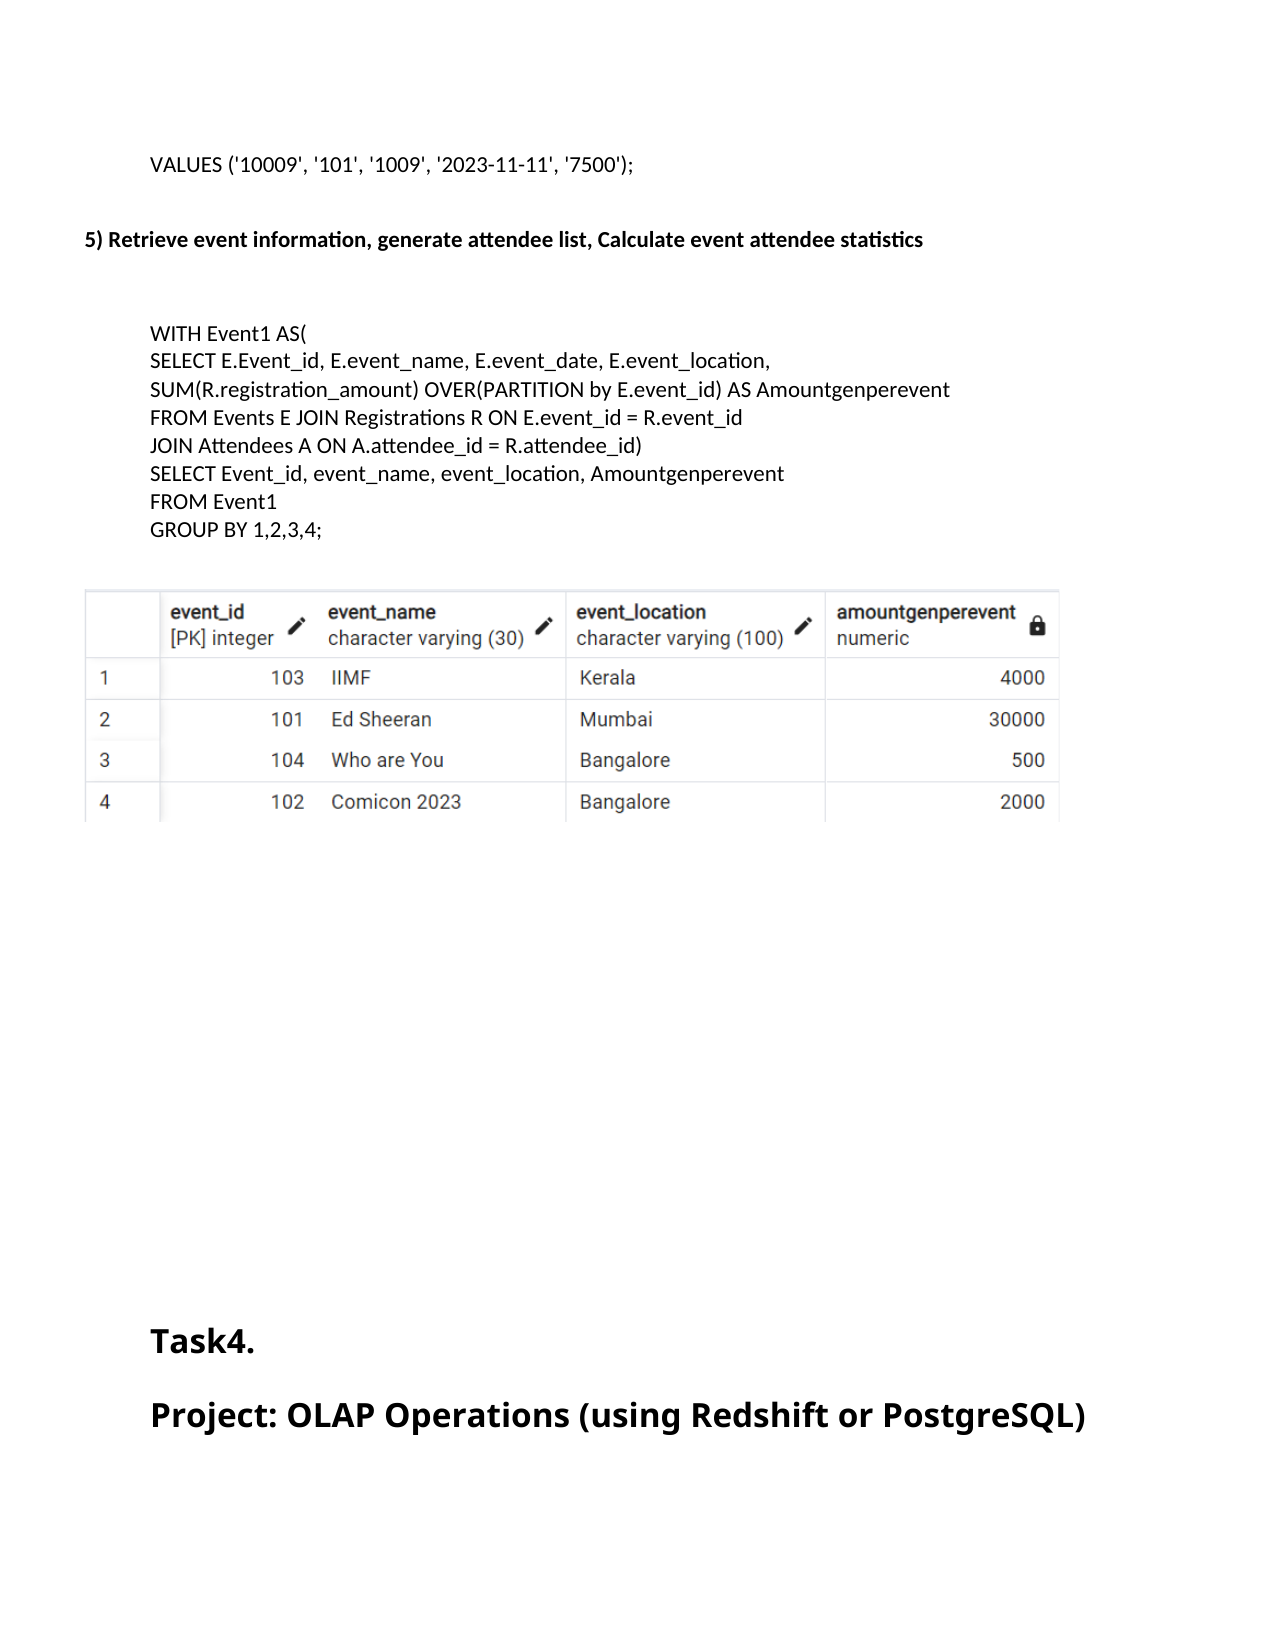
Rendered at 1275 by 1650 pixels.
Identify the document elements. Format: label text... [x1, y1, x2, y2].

text SUM(R.registration_amount) OVER(PARTITION by E.event_id) AS Amountgenperevent [150, 375, 1125, 403]
text FROM Event1 [150, 487, 1125, 515]
text SELECT Event_id, event_name, event_location, Amountgenperevent [150, 459, 1125, 487]
text FROM Events E JOIN Registrations R ON E.event_id = R.event_id [150, 403, 1125, 431]
text 5) Retrieve event information, generate attendee list, Calculate event attendee statistics [84, 225, 1153, 253]
text JOIN Attendees A ON A.attendee_id = R.attendee_id) [150, 431, 1125, 459]
text WITH Event1 AS( [150, 319, 1125, 347]
text SELECT E.Event_id, E.event_name, E.event_date, E.event_location, [150, 347, 1125, 375]
subtitle Task4. [150, 1317, 1125, 1363]
subtitle Project: OLAP Operations (using Redshift or PostgreSQL) [150, 1391, 1125, 1437]
text GROUP BY 1,2,3,4; [150, 515, 1125, 543]
picture [84, 589, 1060, 822]
text VALUES ('10009', '101', '1009', '2023-11-11', '7500'); [150, 150, 1125, 178]
